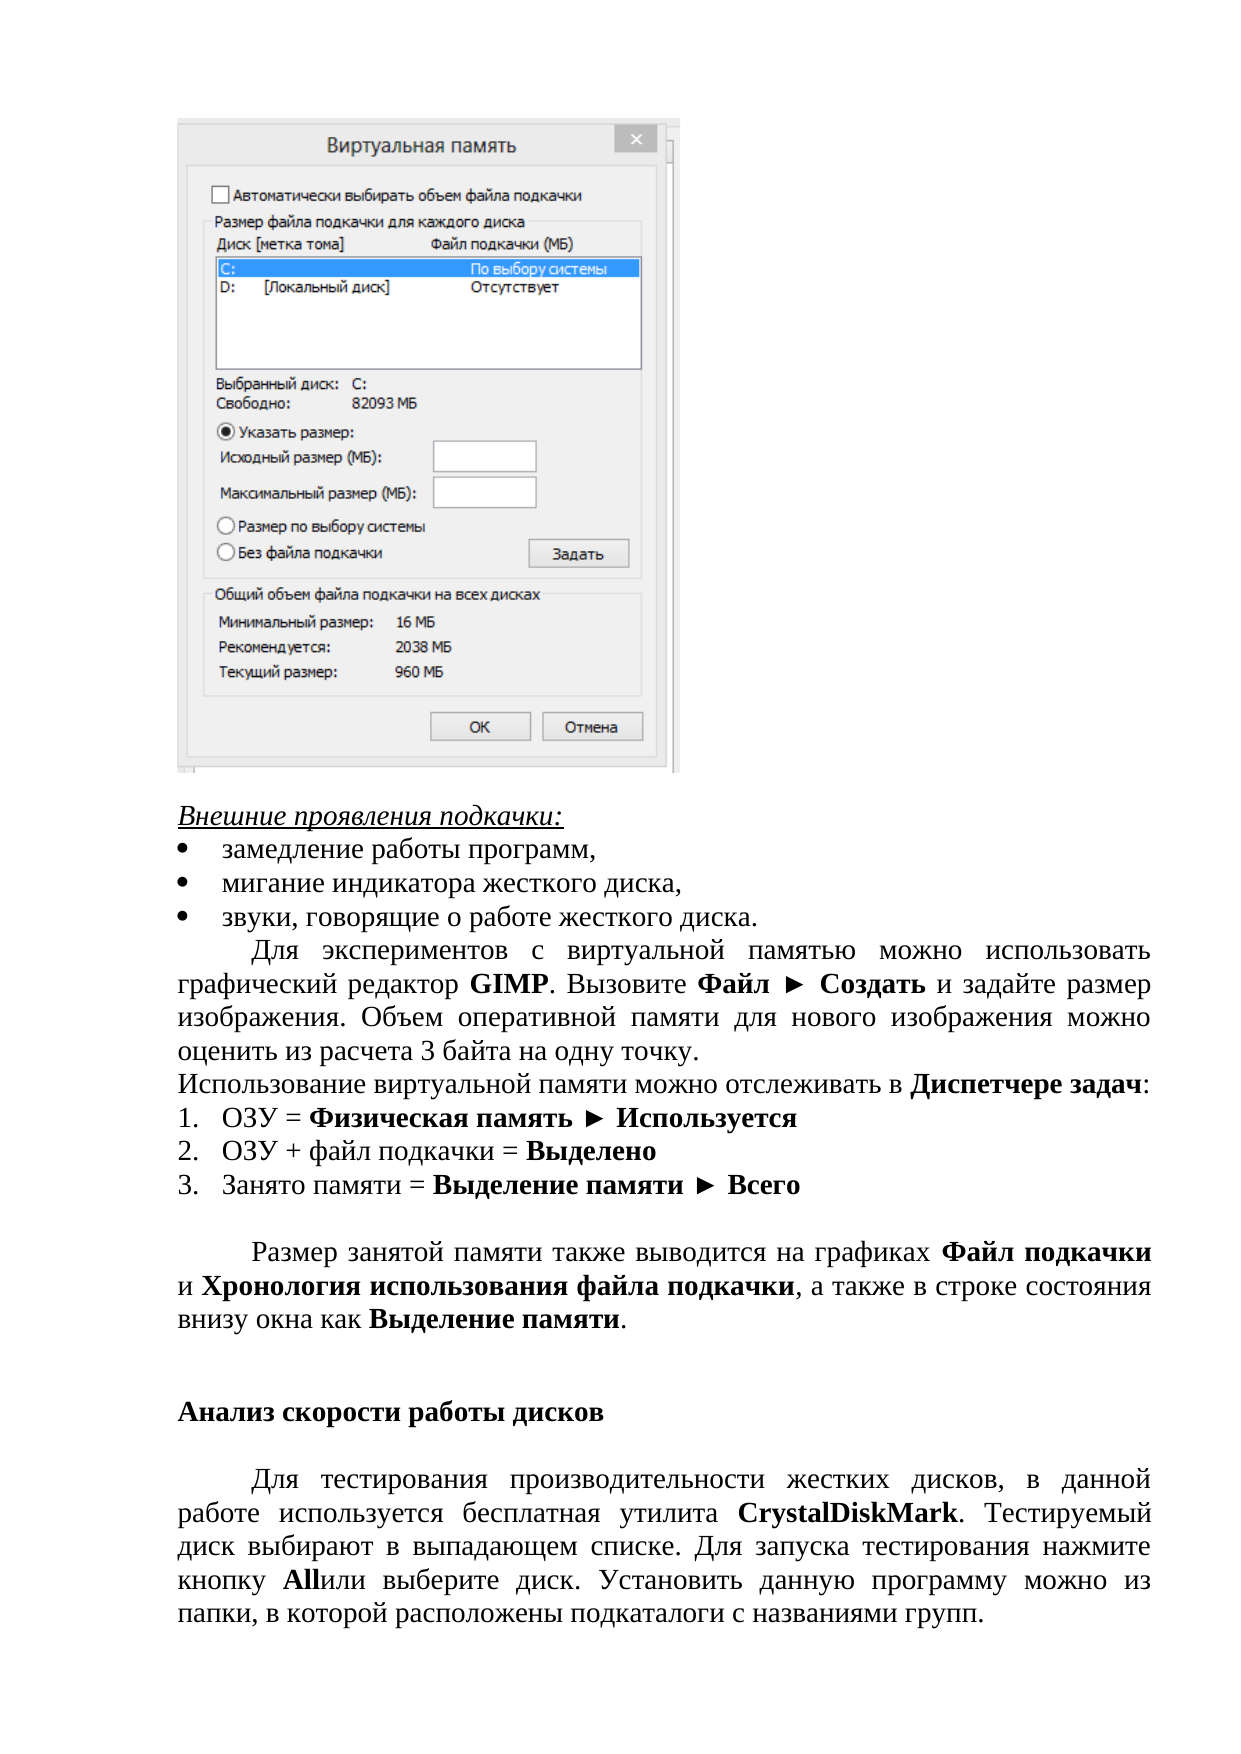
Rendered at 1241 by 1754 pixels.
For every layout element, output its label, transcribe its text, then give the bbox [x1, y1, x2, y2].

text Анализ скорости работы дисков [177, 1394, 1152, 1428]
picture [177, 118, 681, 773]
text Использование виртуальной памяти можно отслеживать в Диспетчере задач: [177, 1066, 1152, 1100]
list замедление работы программ, [177, 831, 1152, 865]
text Размер занятой памяти также выводится на графиках Файл подкачки и Хронология использования файла подкачки, а также в строке состояния внизу окна как Выделение памяти. [177, 1234, 1152, 1335]
text Внешние проявления подкачки: [177, 798, 1152, 831]
list ОЗУ = Физическая память ► Используется [177, 1100, 1152, 1133]
list ОЗУ + файл подкачки = Выделено [177, 1133, 1152, 1167]
list мигание индикатора жесткого диска, [177, 865, 1152, 899]
list Занято памяти = Выделение памяти ► Всего [177, 1167, 1152, 1201]
list звуки, говорящие о работе жесткого диска. [177, 899, 1152, 932]
text Для тестирования производительности жестких дисков, в данной работе используется бесплатная утилита CrystalDiskMark. Тестируемый диск выбирают в выпадающем списке. Для запуска тестирования нажмите кнопку Allили выберите диск. Установить данную программу можно из папки, в которой расположены подкаталоги с названиями групп. [177, 1461, 1152, 1629]
text Для экспериментов с виртуальной памятью можно использовать графический редактор GIMP. Вызовите Файл ► Создать и задайте размер изображения. Объем оперативной памяти для нового изображения можно оценить из расчета 3 байта на одну точку. [177, 932, 1152, 1066]
